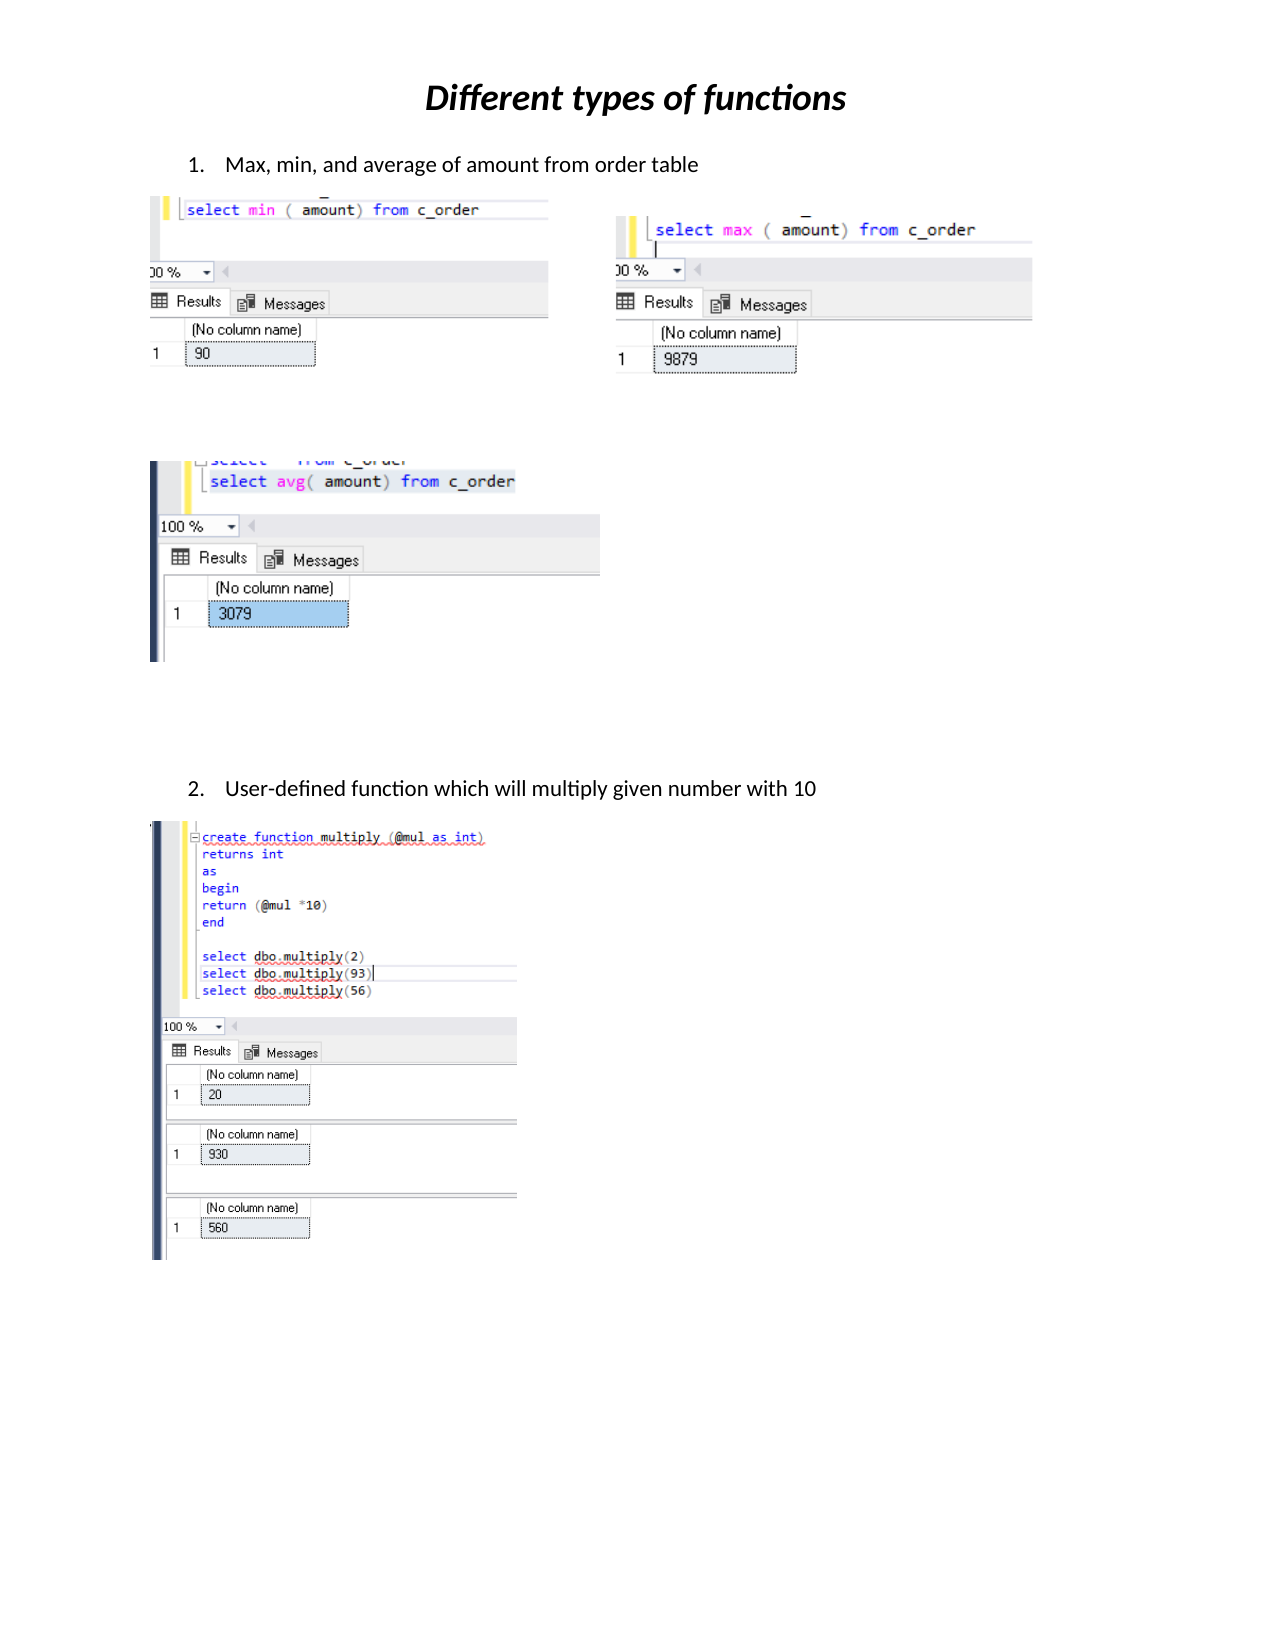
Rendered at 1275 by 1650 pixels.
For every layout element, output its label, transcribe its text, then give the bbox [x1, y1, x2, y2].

picture [615, 216, 1033, 396]
list User-defined function which will multiply given number with 10 [187, 774, 1125, 802]
list Max, min, and average of amount from order table [187, 150, 1125, 178]
picture [150, 196, 549, 396]
picture [150, 461, 600, 662]
picture [150, 821, 517, 1260]
